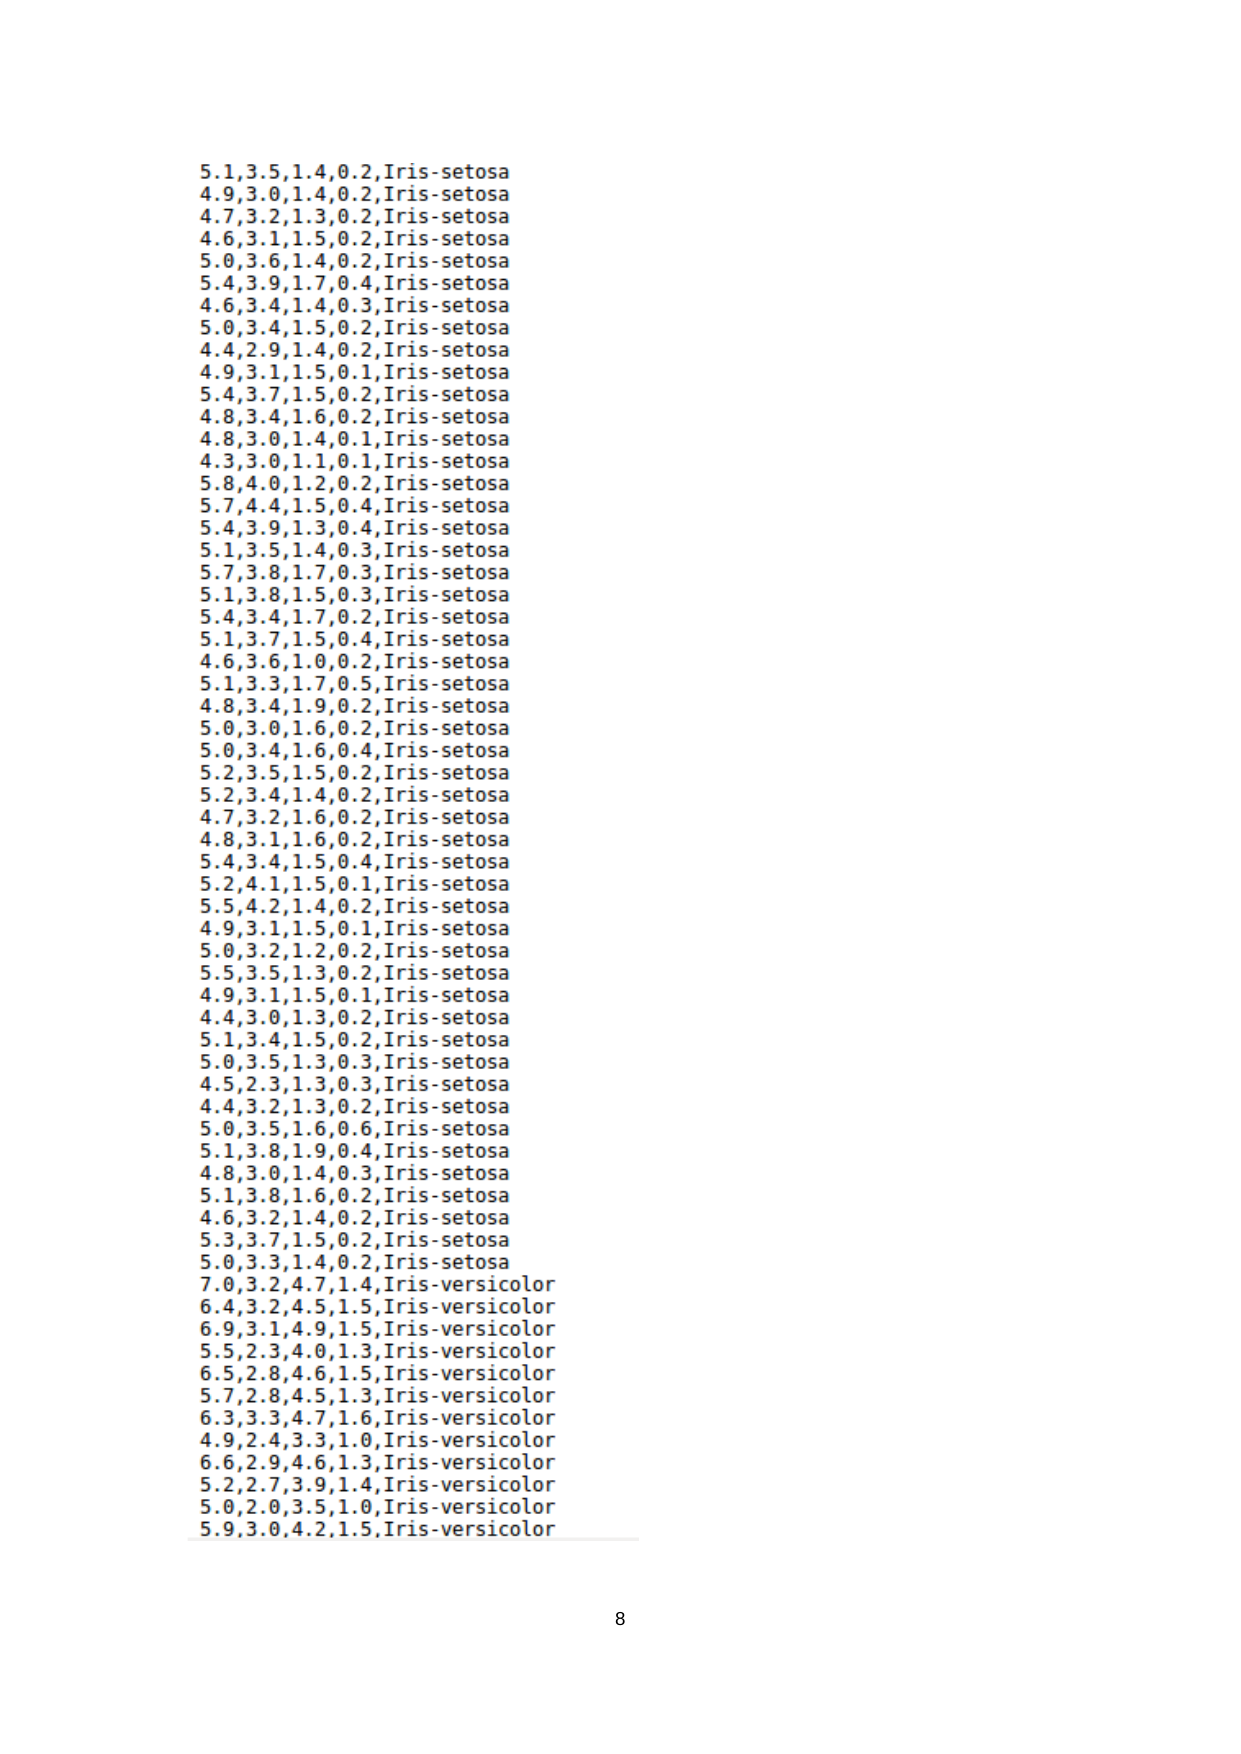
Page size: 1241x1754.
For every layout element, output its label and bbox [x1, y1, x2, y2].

picture [187, 163, 639, 1541]
